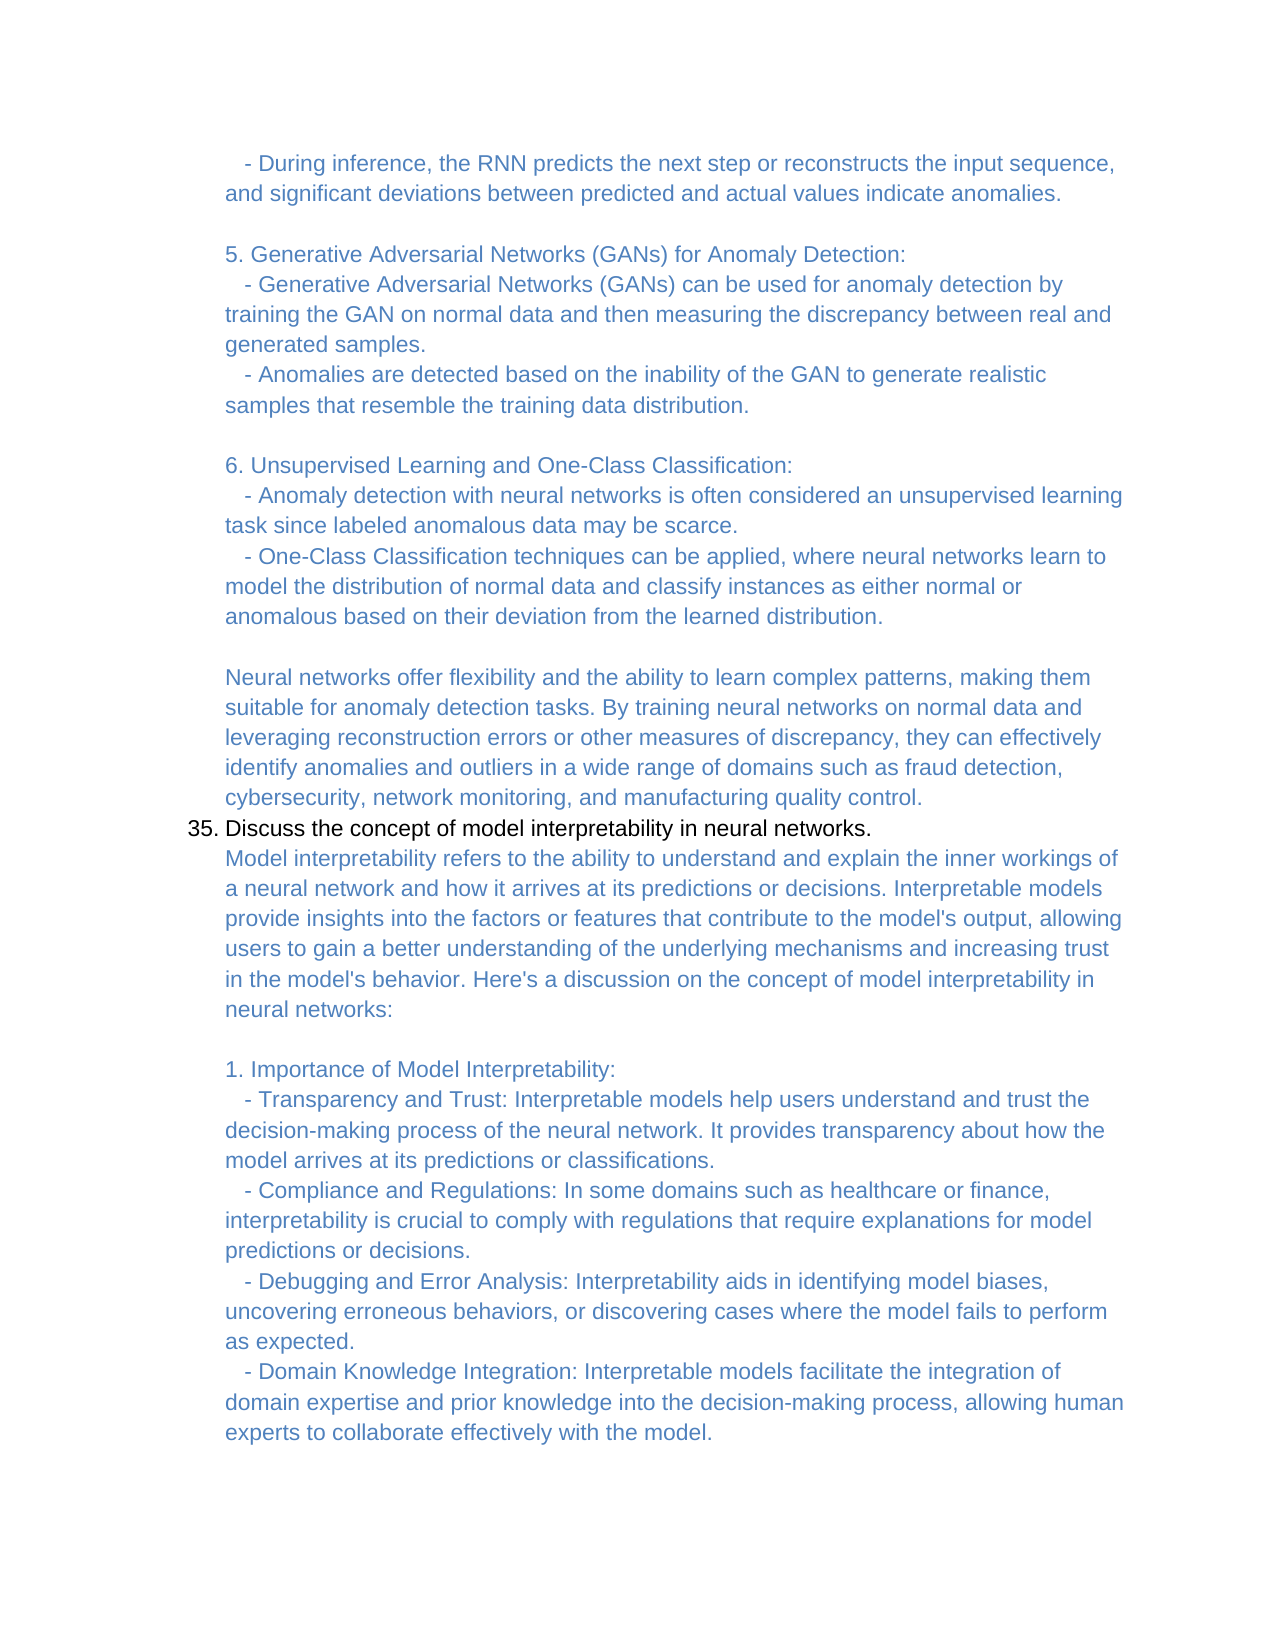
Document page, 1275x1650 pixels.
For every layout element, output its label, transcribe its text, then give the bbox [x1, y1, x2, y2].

list Model interpretability refers to the ability to understand and explain the inner workings of a neural network and how it arrives at its predictions or decisions. Interpretable models provide insights into the factors or features that contribute to the model's output, allowing users to gain a better understanding of the underlying mechanisms and increasing trust in the model's behavior. Here's a discussion on the concept of model interpretability in neural networks: [225, 845, 1125, 1022]
list 5. Generative Adversarial Networks (GANs) for Anomaly Detection: [225, 241, 1125, 267]
list - Domain Knowledge Integration: Interpretable models facilitate the integration of domain expertise and prior knowledge into the decision-making process, allowing human experts to collaborate effectively with the model. [225, 1358, 1125, 1445]
list - During inference, the RNN predicts the next step or reconstructs the input sequence, and significant deviations between predicted and actual values indicate anomalies. [225, 150, 1125, 207]
list 6. Unsupervised Learning and One-Class Classification: [225, 452, 1125, 478]
list - Compliance and Regulations: In some domains such as healthcare or finance, interpretability is crucial to comply with regulations that require explanations for model predictions or decisions. [225, 1177, 1125, 1264]
list - Anomalies are detected based on the inability of the GAN to generate realistic samples that resemble the training data distribution. [225, 361, 1125, 418]
list Neural networks offer flexibility and the ability to learn complex patterns, making them suitable for anomaly detection tasks. By training neural networks on normal data and leveraging reconstruction errors or other measures of discrepancy, they can effectively identify anomalies and outliers in a wide range of domains such as fraud detection, cybersecurity, network monitoring, and manufacturing quality control. [225, 663, 1125, 811]
list - One-Class Classification techniques can be applied, where neural networks learn to model the distribution of normal data and classify instances as either normal or anomalous based on their deviation from the learned distribution. [225, 543, 1125, 629]
list - Anomaly detection with neural networks is often considered an unsupervised learning task since labeled anomalous data may be scarce. [225, 482, 1125, 539]
list 1. Importance of Model Interpretability: [225, 1056, 1125, 1083]
list - Transparency and Trust: Interpretable models help users understand and trust the decision-making process of the neural network. It provides transparency about how the model arrives at its predictions or classifications. [225, 1086, 1125, 1173]
list - Debugging and Error Analysis: Interpretability aids in identifying model biases, uncovering erroneous behaviors, or discovering cases where the model fails to perform as expected. [225, 1268, 1125, 1354]
list - Generative Adversarial Networks (GANs) can be used for anomaly detection by training the GAN on normal data and then measuring the discrepancy between real and generated samples. [225, 271, 1125, 358]
list Discuss the concept of model interpretability in neural networks. [187, 814, 1125, 841]
